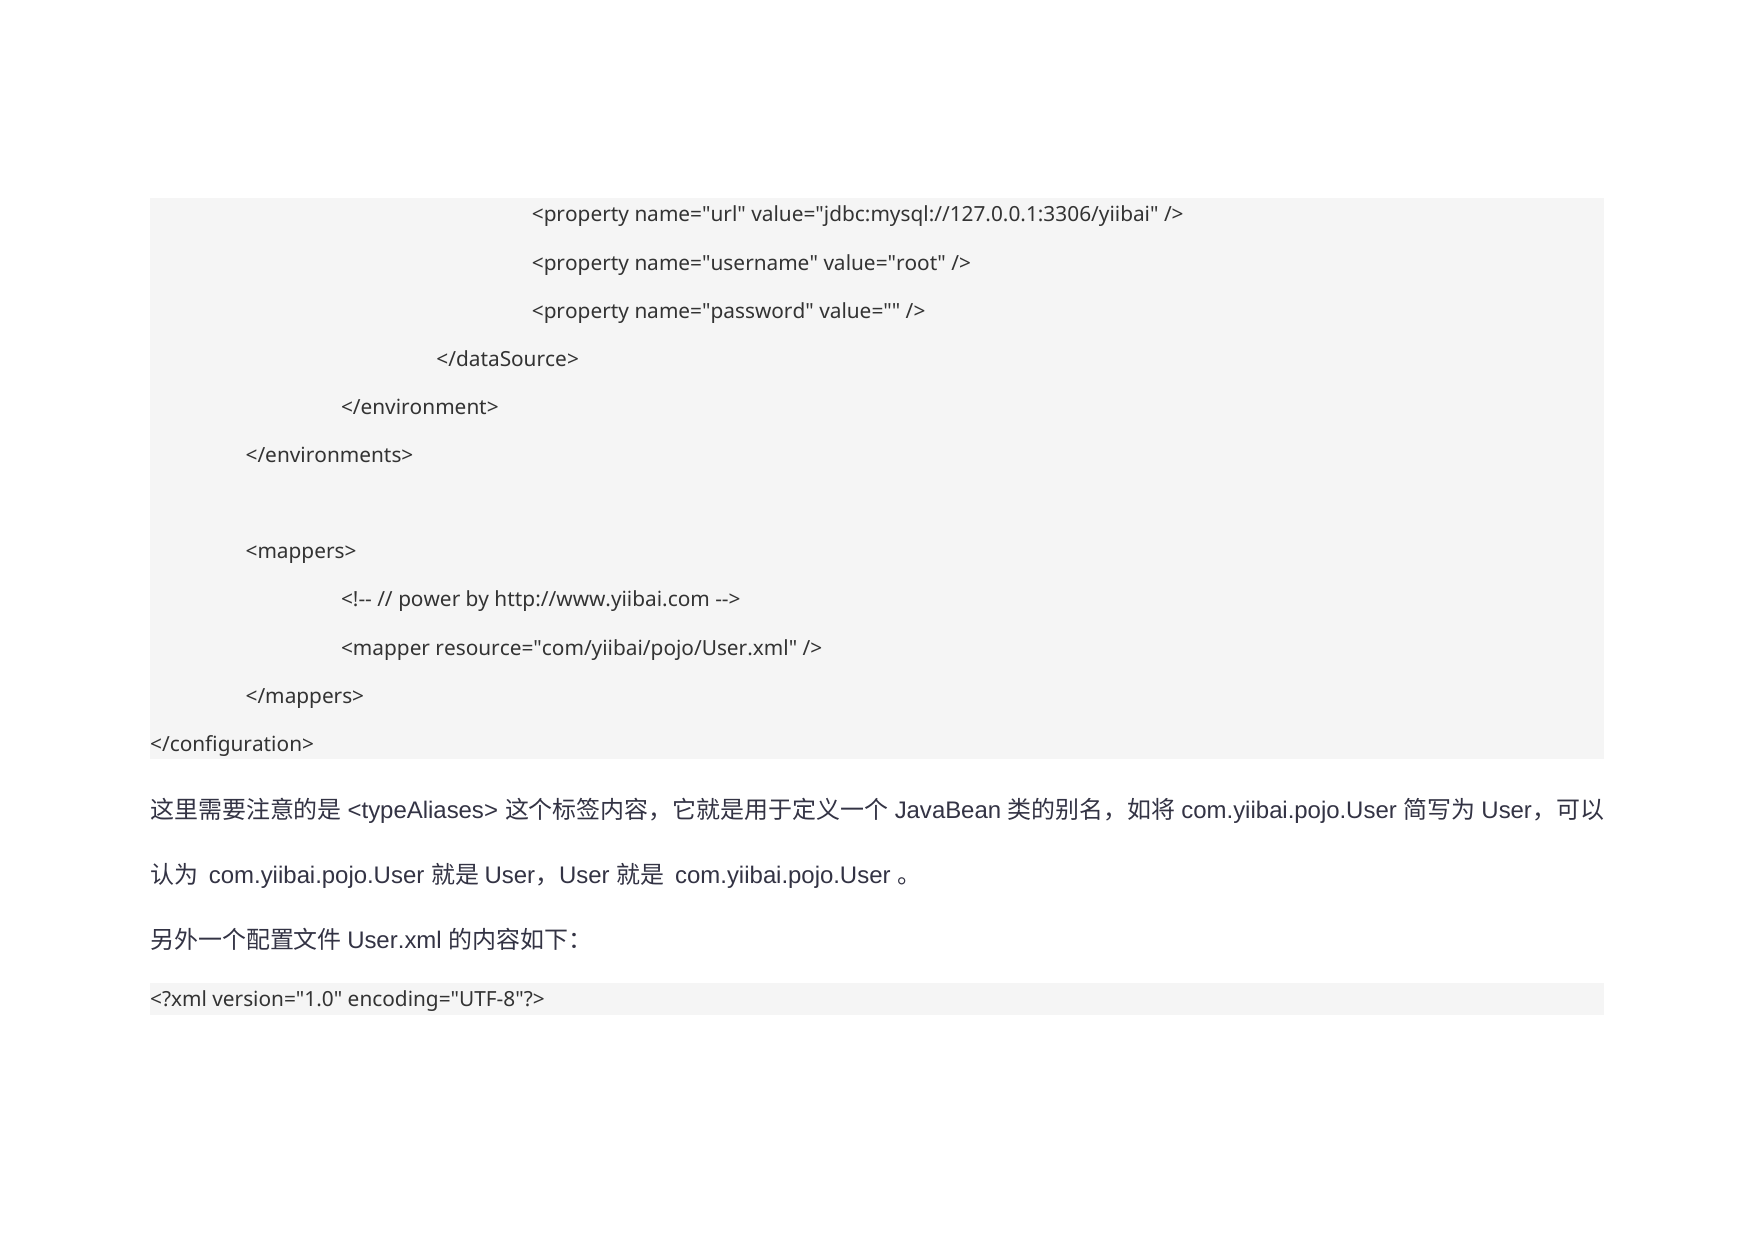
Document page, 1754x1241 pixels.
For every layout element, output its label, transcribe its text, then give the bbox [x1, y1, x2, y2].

text <mappers> [150, 534, 1604, 567]
text <?xml version="1.0" encoding="UTF-8"?> [150, 983, 1604, 1015]
text <mapper resource="com/yiibai/pojo/User.xml" /> [150, 631, 1604, 663]
text <!-- // power by http://www.yiibai.com --> [150, 583, 1604, 615]
text 另外一个配置文件 User.xml 的内容如下： [150, 905, 1604, 970]
text <property name="password" value="" /> [150, 294, 1604, 326]
text </environments> [150, 438, 1604, 471]
text 这里需要注意的是 <typeAliases> 这个标签内容，它就是用于定义一个 JavaBean 类的别名，如将 com.yiibai.pojo.User 简写为 User，可以认为 com.yiibai.pojo.User 就是 User，User 就是 com.yiibai.pojo.User 。 [150, 775, 1604, 905]
text </configuration> [150, 727, 1604, 759]
text <property name="username" value="root" /> [150, 246, 1604, 278]
text </mappers> [150, 679, 1604, 711]
text <property name="url" value="jdbc:mysql://127.0.0.1:3306/yiibai" /> [150, 198, 1604, 230]
text </dataSource> [150, 342, 1604, 374]
text </environment> [150, 390, 1604, 423]
